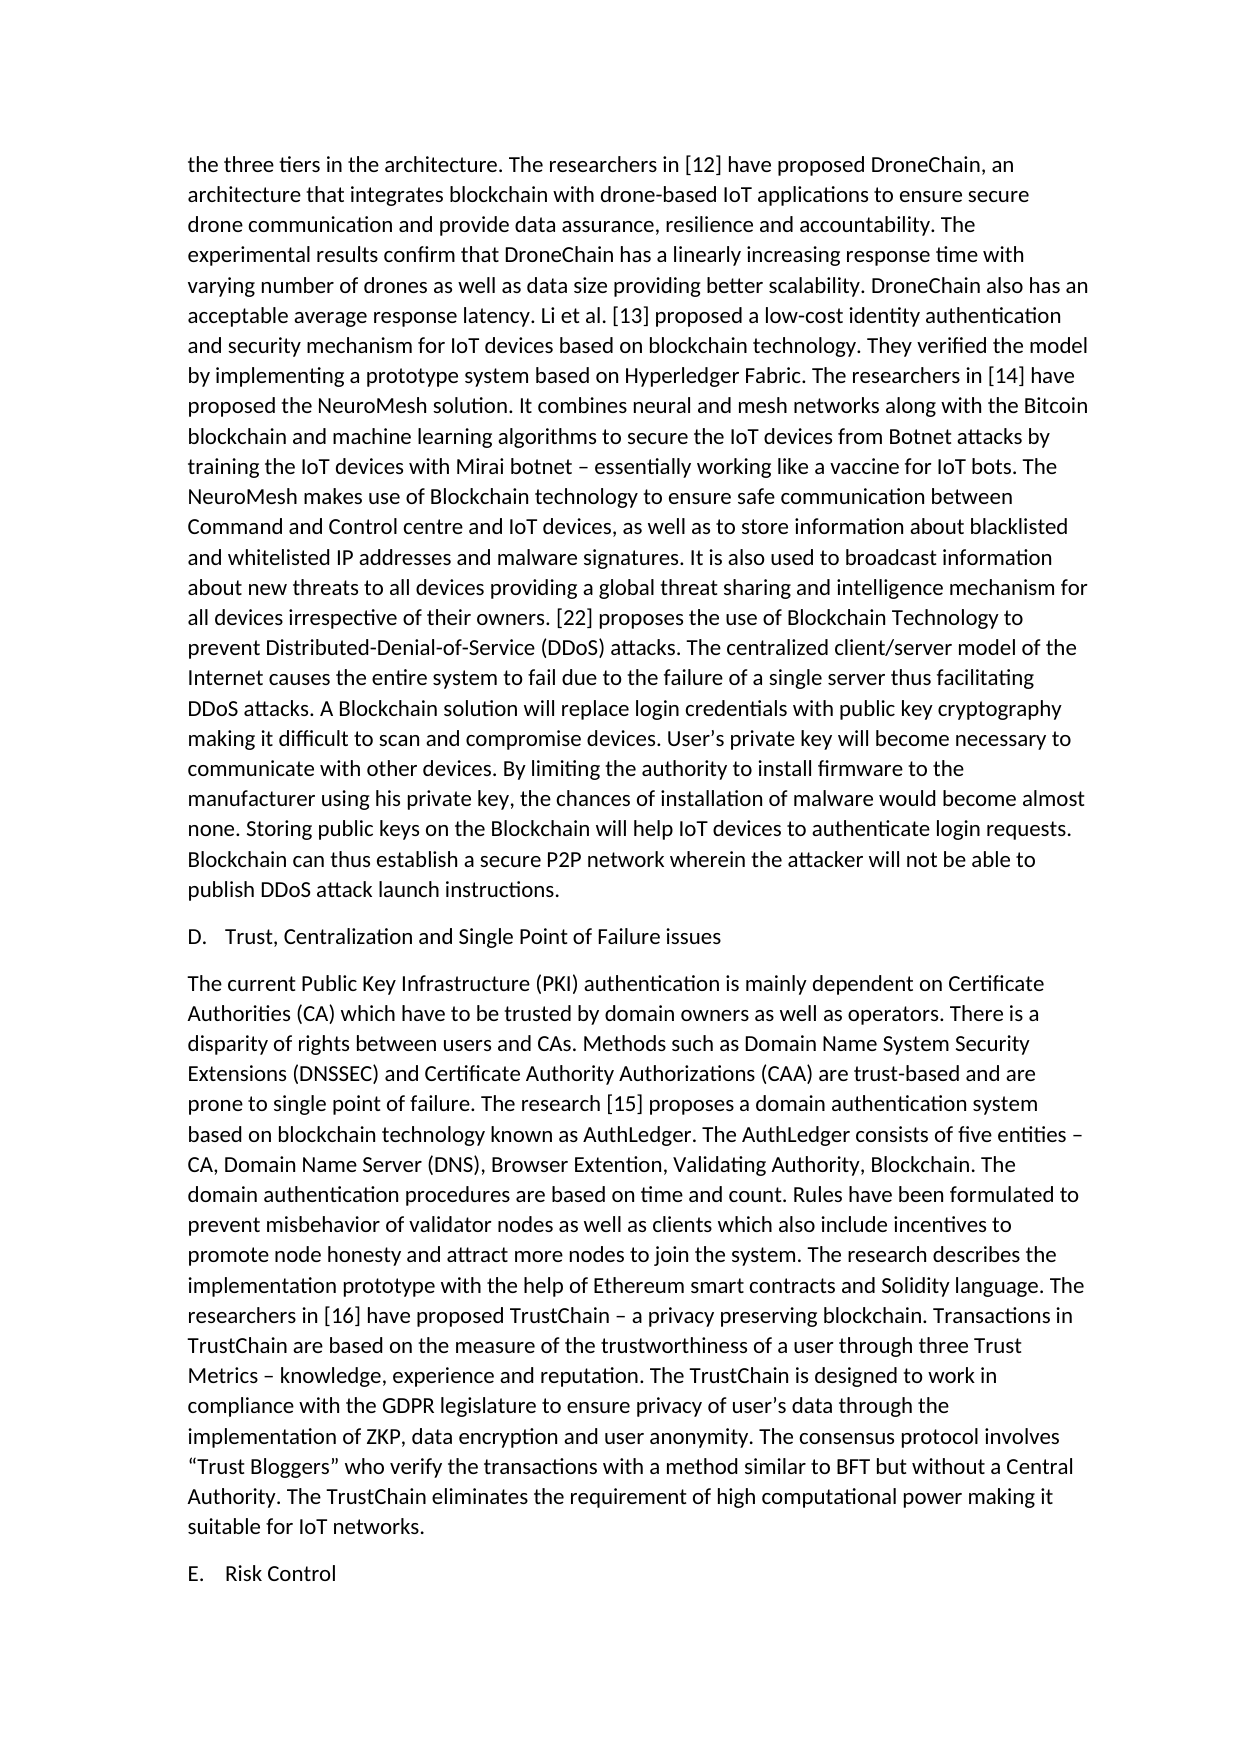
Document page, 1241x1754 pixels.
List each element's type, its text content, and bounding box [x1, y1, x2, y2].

list Trust, Centralization and Single Point of Failure issues [187, 922, 1090, 950]
list Risk Control [187, 1559, 1090, 1587]
text The current Public Key Infrastructure (PKI) authentication is mainly dependent on Certificate Authorities (CA) which have to be trusted by domain owners as well as operators. There is a disparity of rights between users and CAs. Methods such as Domain Name System Security Extensions (DNSSEC) and Certificate Authority Authorizations (CAA) are trust-based and are prone to single point of failure. The research [15] proposes a domain authentication system based on blockchain technology known as AuthLedger. The AuthLedger consists of five entities – CA, Domain Name Server (DNS), Browser Extention, Validating Authority, Blockchain. The domain authentication procedures are based on time and count. Rules have been formulated to prevent misbehavior of validator nodes as well as clients which also include incentives to promote node honesty and attract more nodes to join the system. The research describes the implementation prototype with the help of Ethereum smart contracts and Solidity language. The researchers in [16] have proposed TrustChain – a privacy preserving blockchain. Transactions in TrustChain are based on the measure of the trustworthiness of a user through three Trust Metrics – knowledge, experience and reputation. The TrustChain is designed to work in compliance with the GDPR legislature to ensure privacy of user’s data through the implementation of ZKP, data encryption and user anonymity. The consensus protocol involves “Trust Bloggers” who verify the transactions with a method similar to BFT but without a Central Authority. The TrustChain eliminates the requirement of high computational power making it suitable for IoT networks. [187, 969, 1090, 1541]
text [187, 150, 1090, 903]
